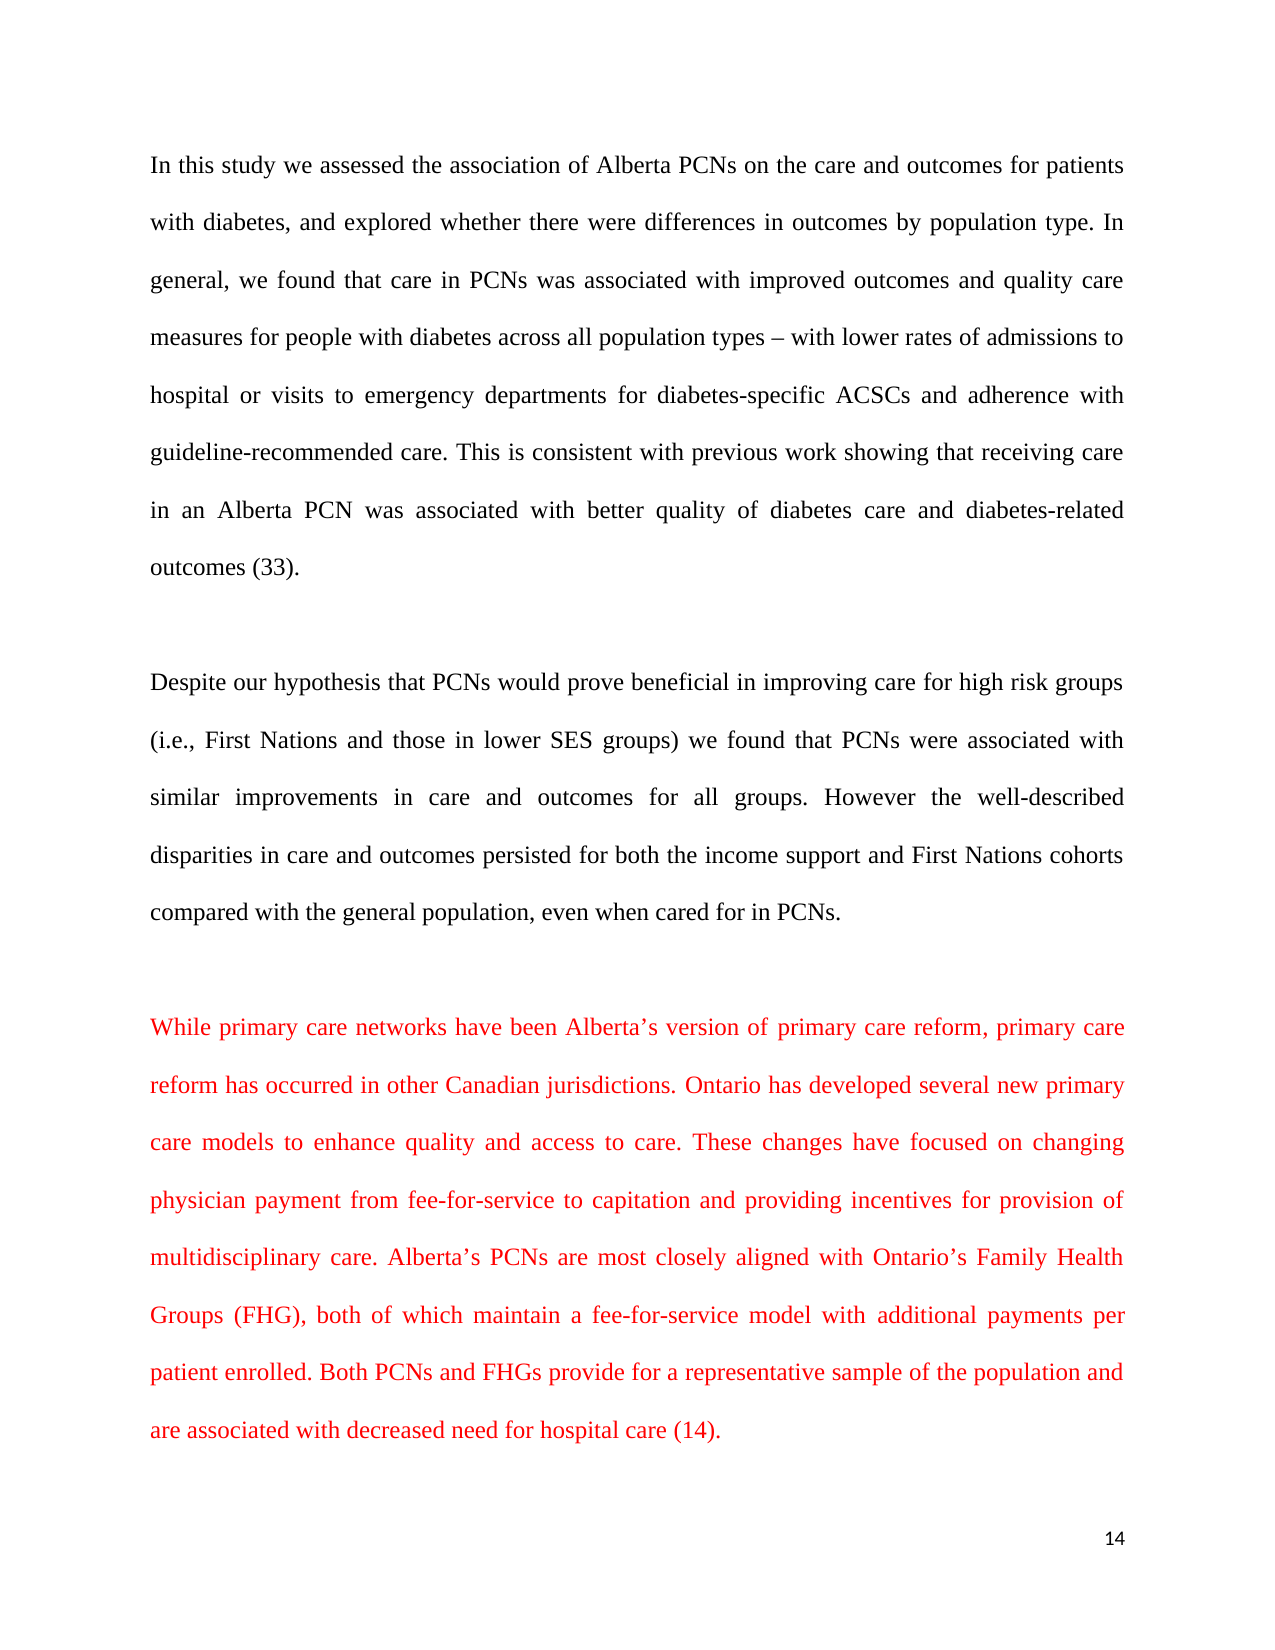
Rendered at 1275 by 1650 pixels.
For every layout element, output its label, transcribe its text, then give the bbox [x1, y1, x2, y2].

text While primary care networks have been Alberta’s version of primary care reform, primary care reform has occurred in other Canadian jurisdictions. Ontario has developed several new primary care models to enhance quality and access to care. These changes have focused on changing physician payment from fee-for-service to capitation and providing incentives for provision of multidisciplinary care. Alberta’s PCNs are most closely aligned with Ontario’s Family Health Groups (FHG), both of which maintain a fee-for-service model with additional payments per patient enrolled. Both PCNs and FHGs provide for a representative sample of the population and are associated with decreased need for hospital care (14). [150, 1012, 1125, 1444]
text In this study we assessed the association of Alberta PCNs on the care and outcomes for patients with diabetes, and explored whether there were differences in outcomes by population type. In general, we found that care in PCNs was associated with improved outcomes and quality care measures for people with diabetes across all population types – with lower rates of admissions to hospital or visits to emergency departments for diabetes-specific ACSCs and adherence with guideline-recommended care. This is consistent with previous work showing that receiving care in an Alberta PCN was associated with better quality of diabetes care and diabetes-related outcomes (33). [150, 150, 1125, 581]
text Despite our hypothesis that PCNs would prove beneficial in improving care for high risk groups (i.e., First Nations and those in lower SES groups) we found that PCNs were associated with similar improvements in care and outcomes for all groups. However the well-described disparities in care and outcomes persisted for both the income support and First Nations cohorts compared with the general population, even when cared for in PCNs. [150, 667, 1125, 926]
